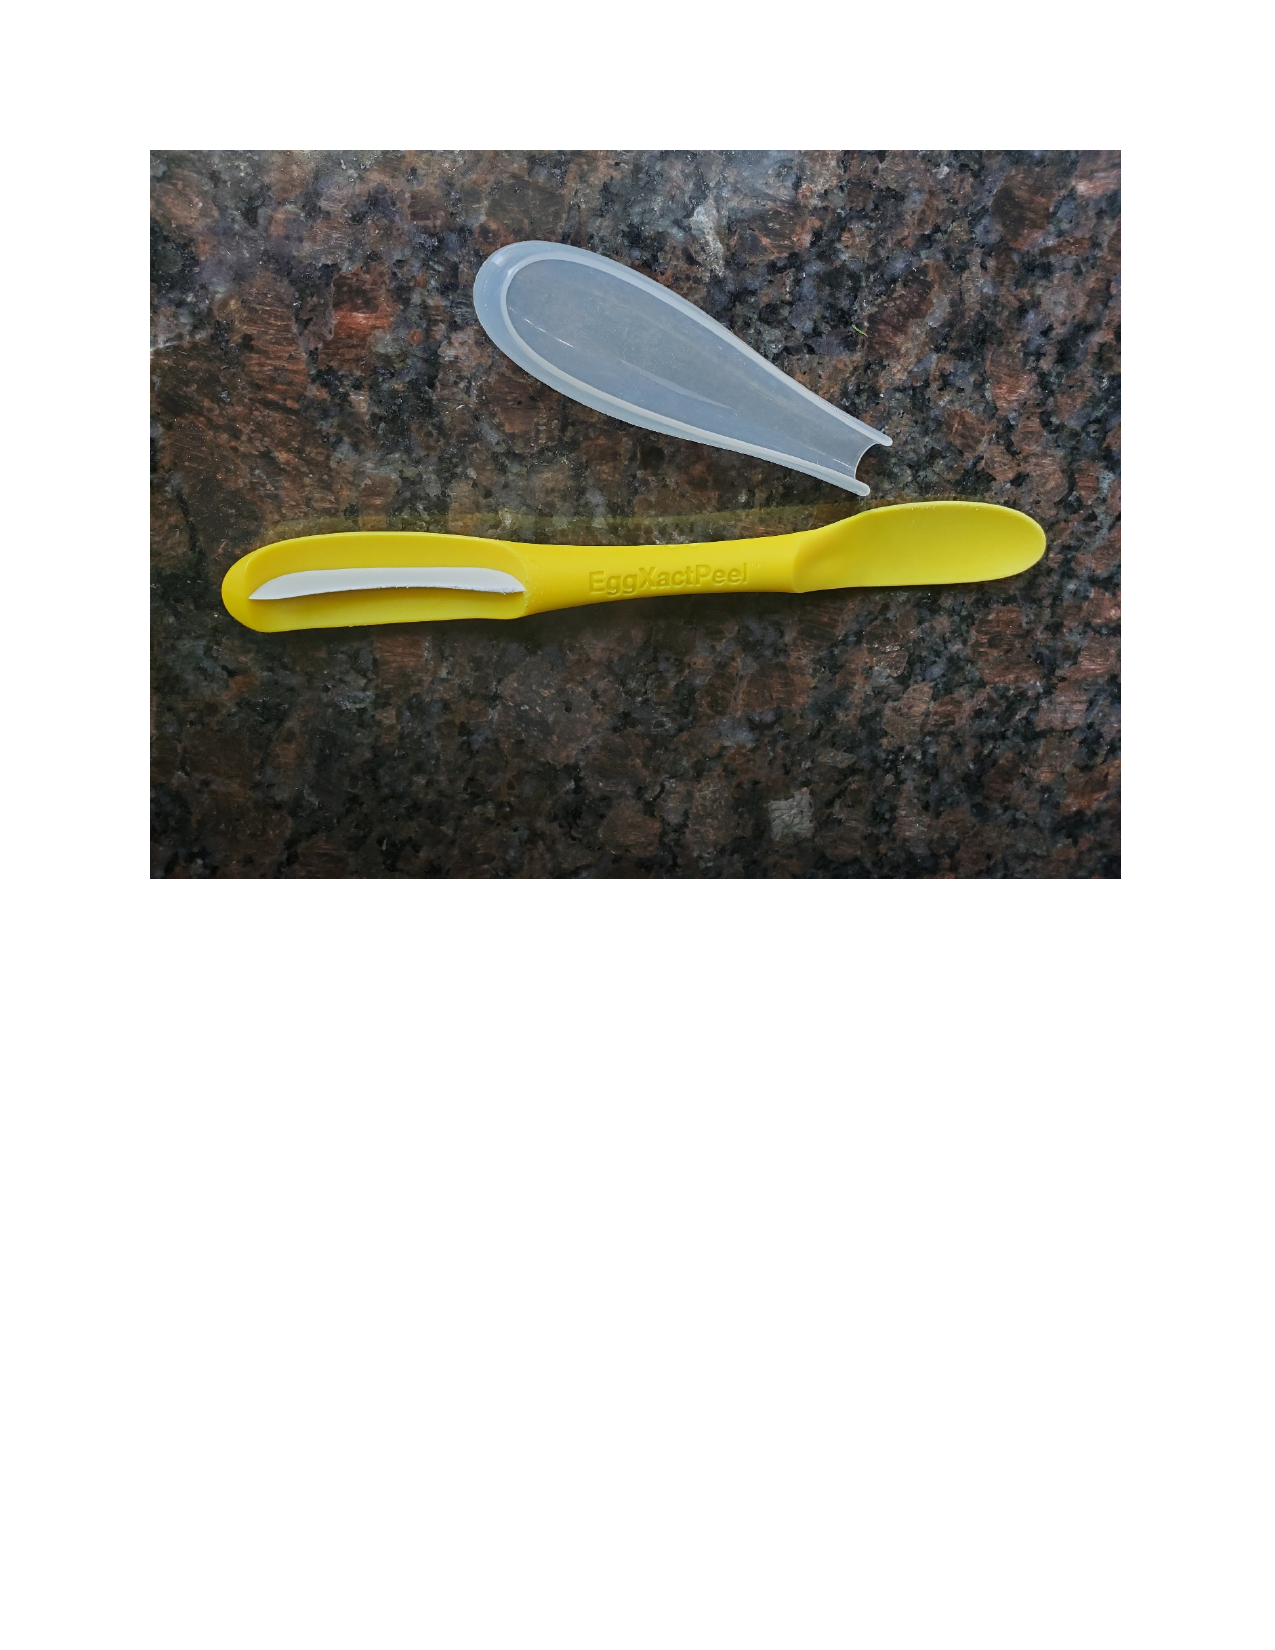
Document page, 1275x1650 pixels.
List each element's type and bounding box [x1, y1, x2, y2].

picture [150, 150, 1121, 879]
